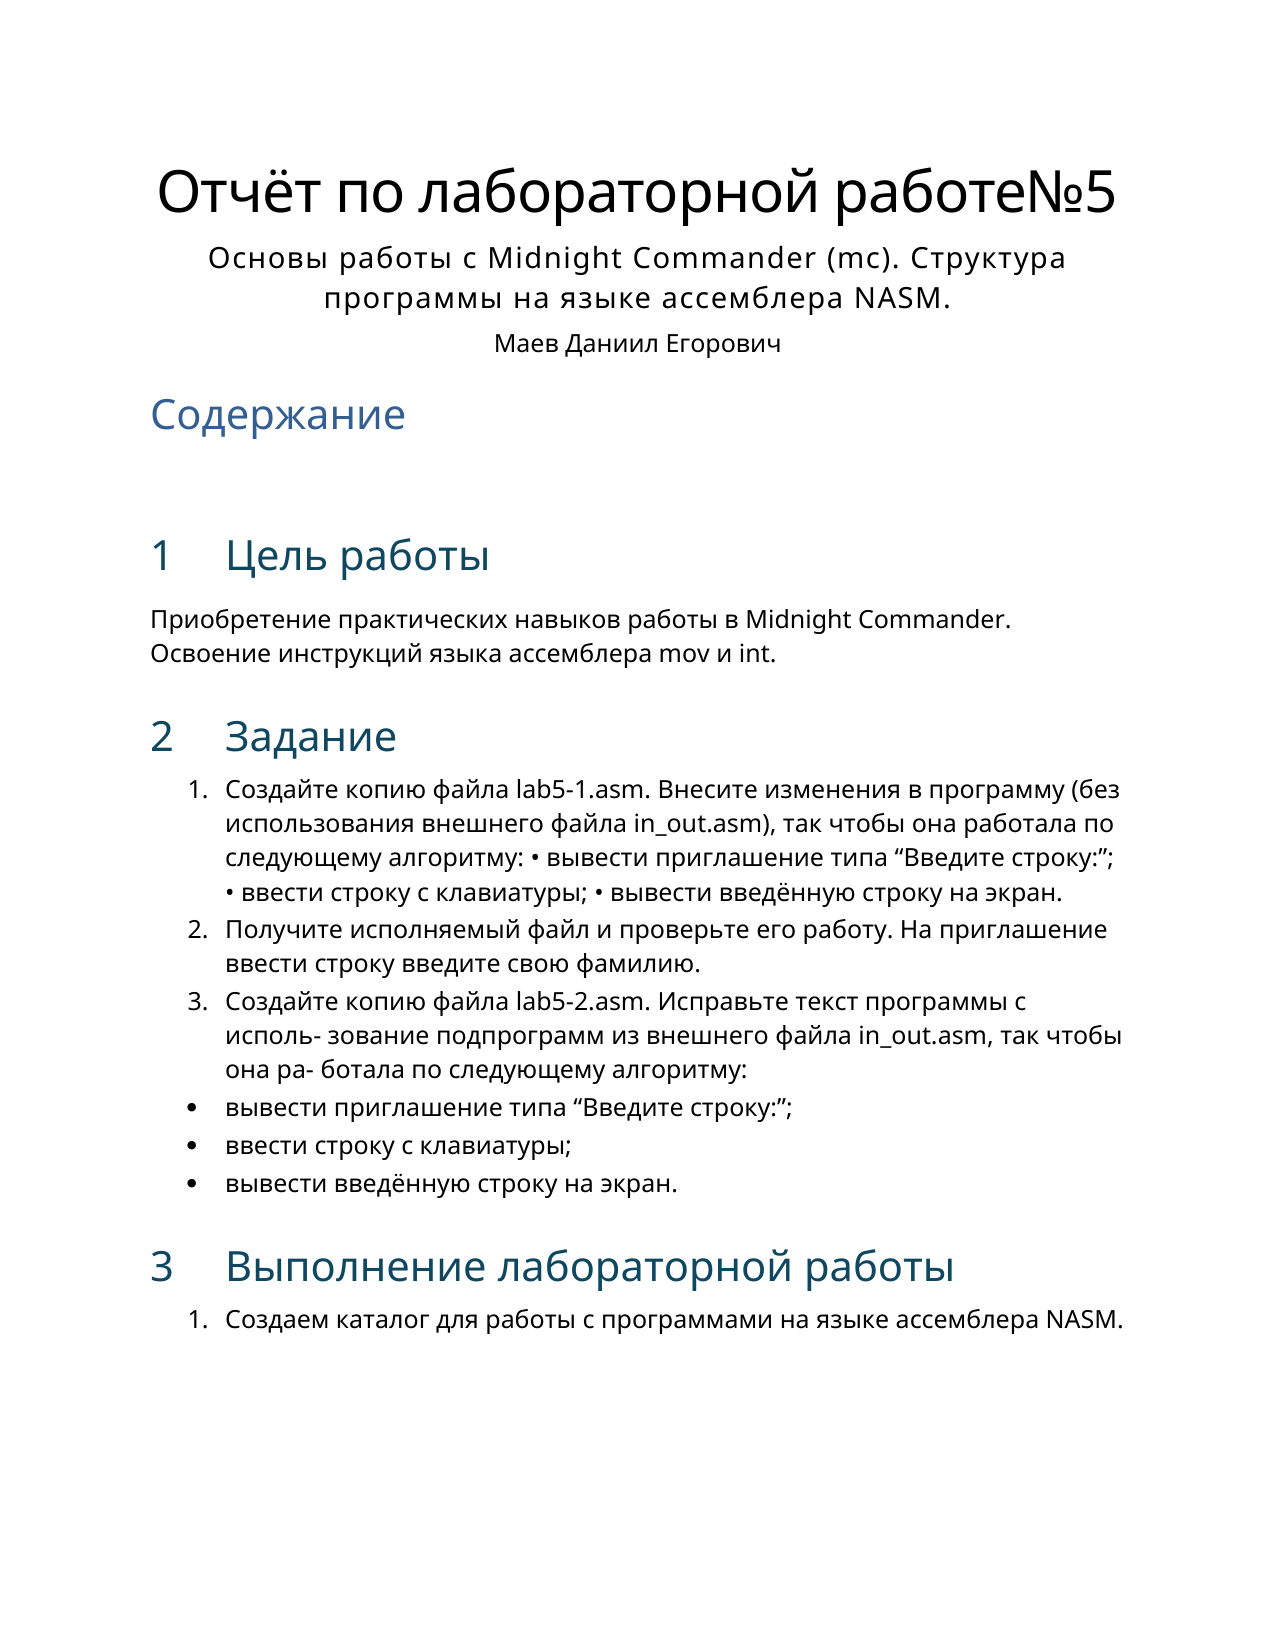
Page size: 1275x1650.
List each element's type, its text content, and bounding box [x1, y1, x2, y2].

subtitle 1 Цель работы [150, 526, 1125, 582]
subtitle 3 Выполнение лабораторной работы [150, 1237, 1125, 1294]
title Отчёт по лабораторной работе№5 [150, 150, 1125, 229]
text Приобретение практических навыков работы в Midnight Commander. Освоение инструкций языка ассемблера mov и int. [150, 601, 1125, 669]
list вывести введённую строку на экран. [187, 1165, 1125, 1199]
list Получите исполняемый файл и проверьте его работу. На приглашение ввести строку введите свою фамилию. [187, 912, 1125, 980]
list вывести приглашение типа “Введите строку:”; [187, 1090, 1125, 1124]
list ввести строку с клавиатуры; [187, 1128, 1125, 1162]
text Маев Даниил Егорович [150, 326, 1125, 359]
list Создайте копию файла lab5-1.asm. Внесите изменения в программу (без использования внешнего файла in_out.asm), так чтобы она работала по следующему алгоритму: • вывести приглашение типа “Введите строку:”; • ввести строку с клавиатуры; • вывести введённую строку на экран. [187, 772, 1125, 908]
subtitle 2 Задание [150, 707, 1125, 764]
list Создаем каталог для работы с программами на языке ассемблера NASM. [187, 1302, 1125, 1336]
list Создайте копию файла lab5-2.asm. Исправьте текст программы с исполь- зование подпрограмм из внешнего файла in_out.asm, так чтобы она ра- ботала по следующему алгоритму: [187, 984, 1125, 1086]
subtitle Основы работы с Midnight Commander (mc). Структура программы на языке ассемблера NASM. [150, 238, 1125, 317]
